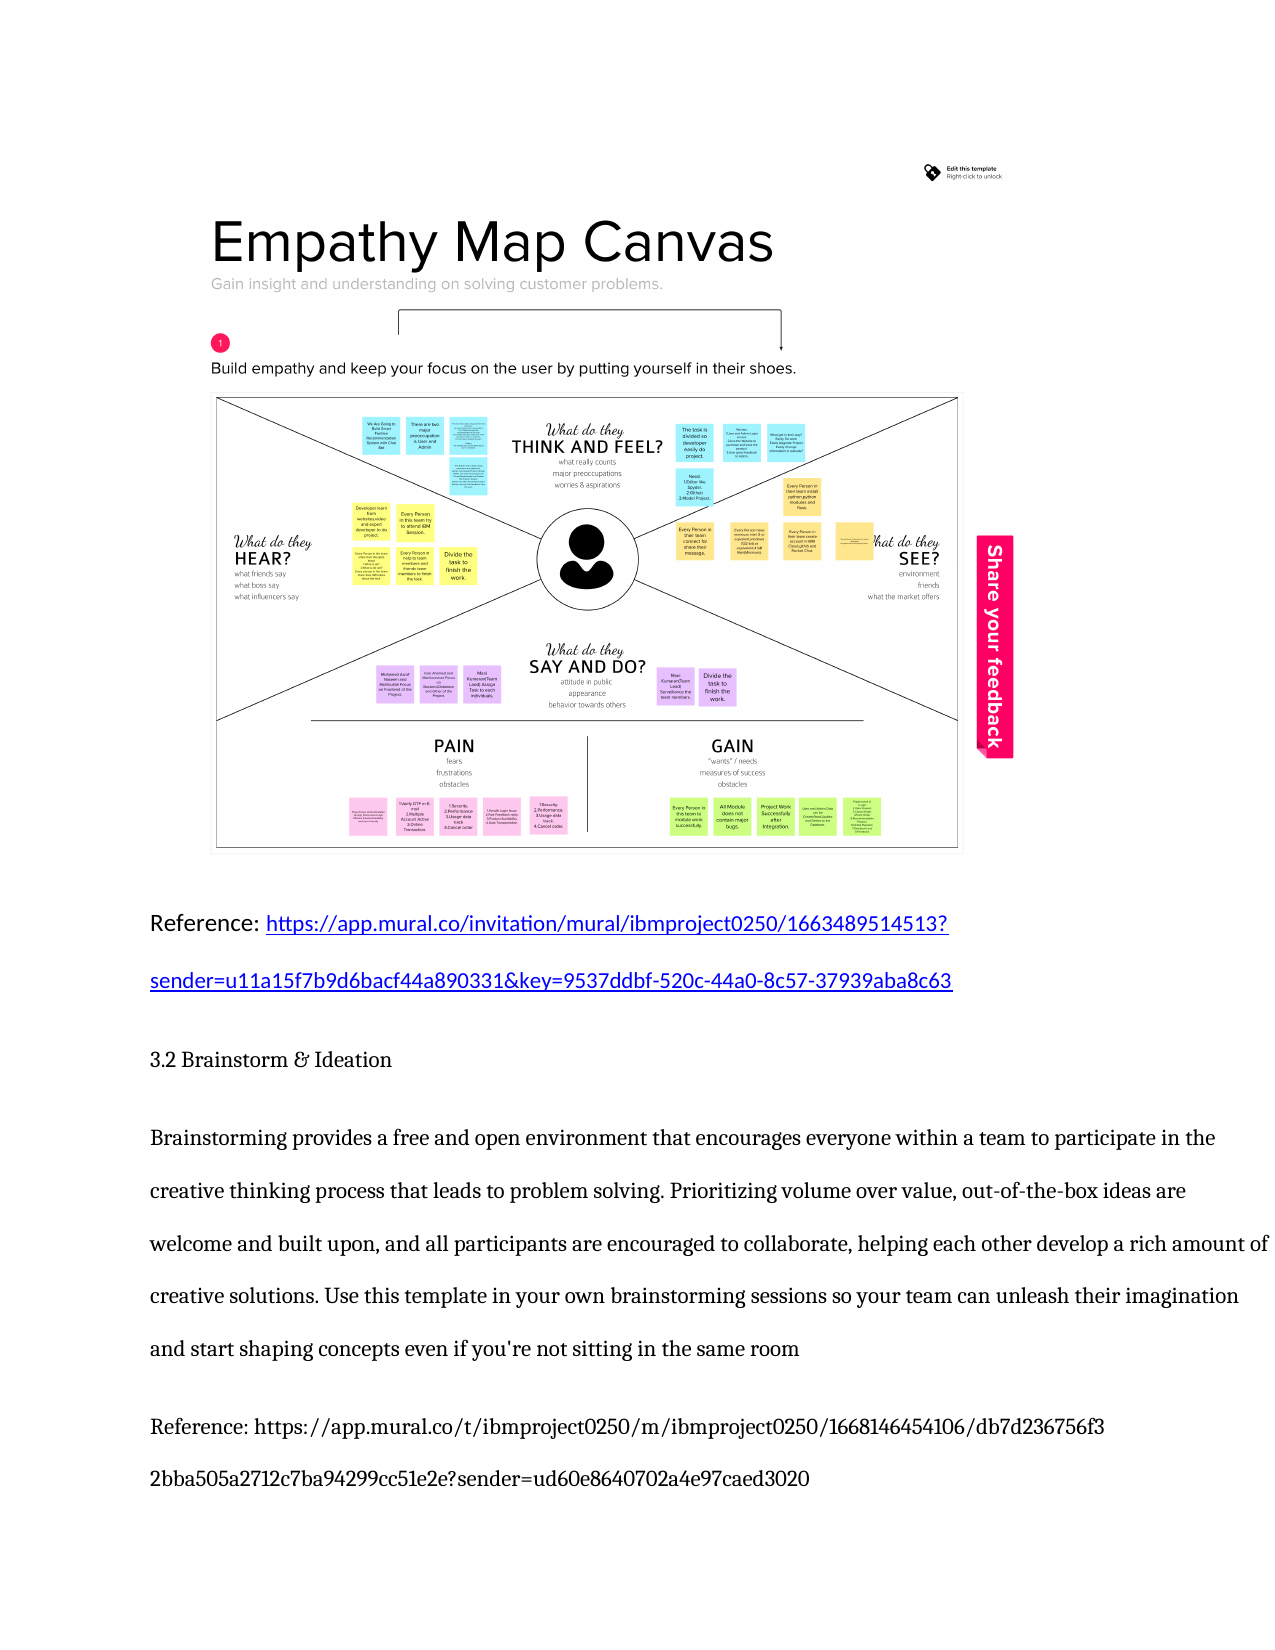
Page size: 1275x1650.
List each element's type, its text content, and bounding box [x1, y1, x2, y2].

text 3.2 Brainstorm & Ideation [150, 1047, 1270, 1073]
text Reference: https://app.mural.co/invitation/mural/ibmproject0250/1663489514513?sender=u11a15f7b9d6bacf44a890331&key=9537ddbf-520c-44a0-8c57-37939aba8c63 [150, 908, 1270, 994]
text Brainstorming provides a free and open environment that encourages everyone within a team to participate in the creative thinking process that leads to problem solving. Prioritizing volume over value, out-of-the-box ideas are welcome and built upon, and all participants are encouraged to collaborate, helping each other develop a rich amount of creative solutions. Use this template in your own brainstorming sessions so your team can unleash their imagination and start shaping concepts even if you're not sitting in the same room [150, 1125, 1270, 1362]
picture [150, 150, 1016, 857]
